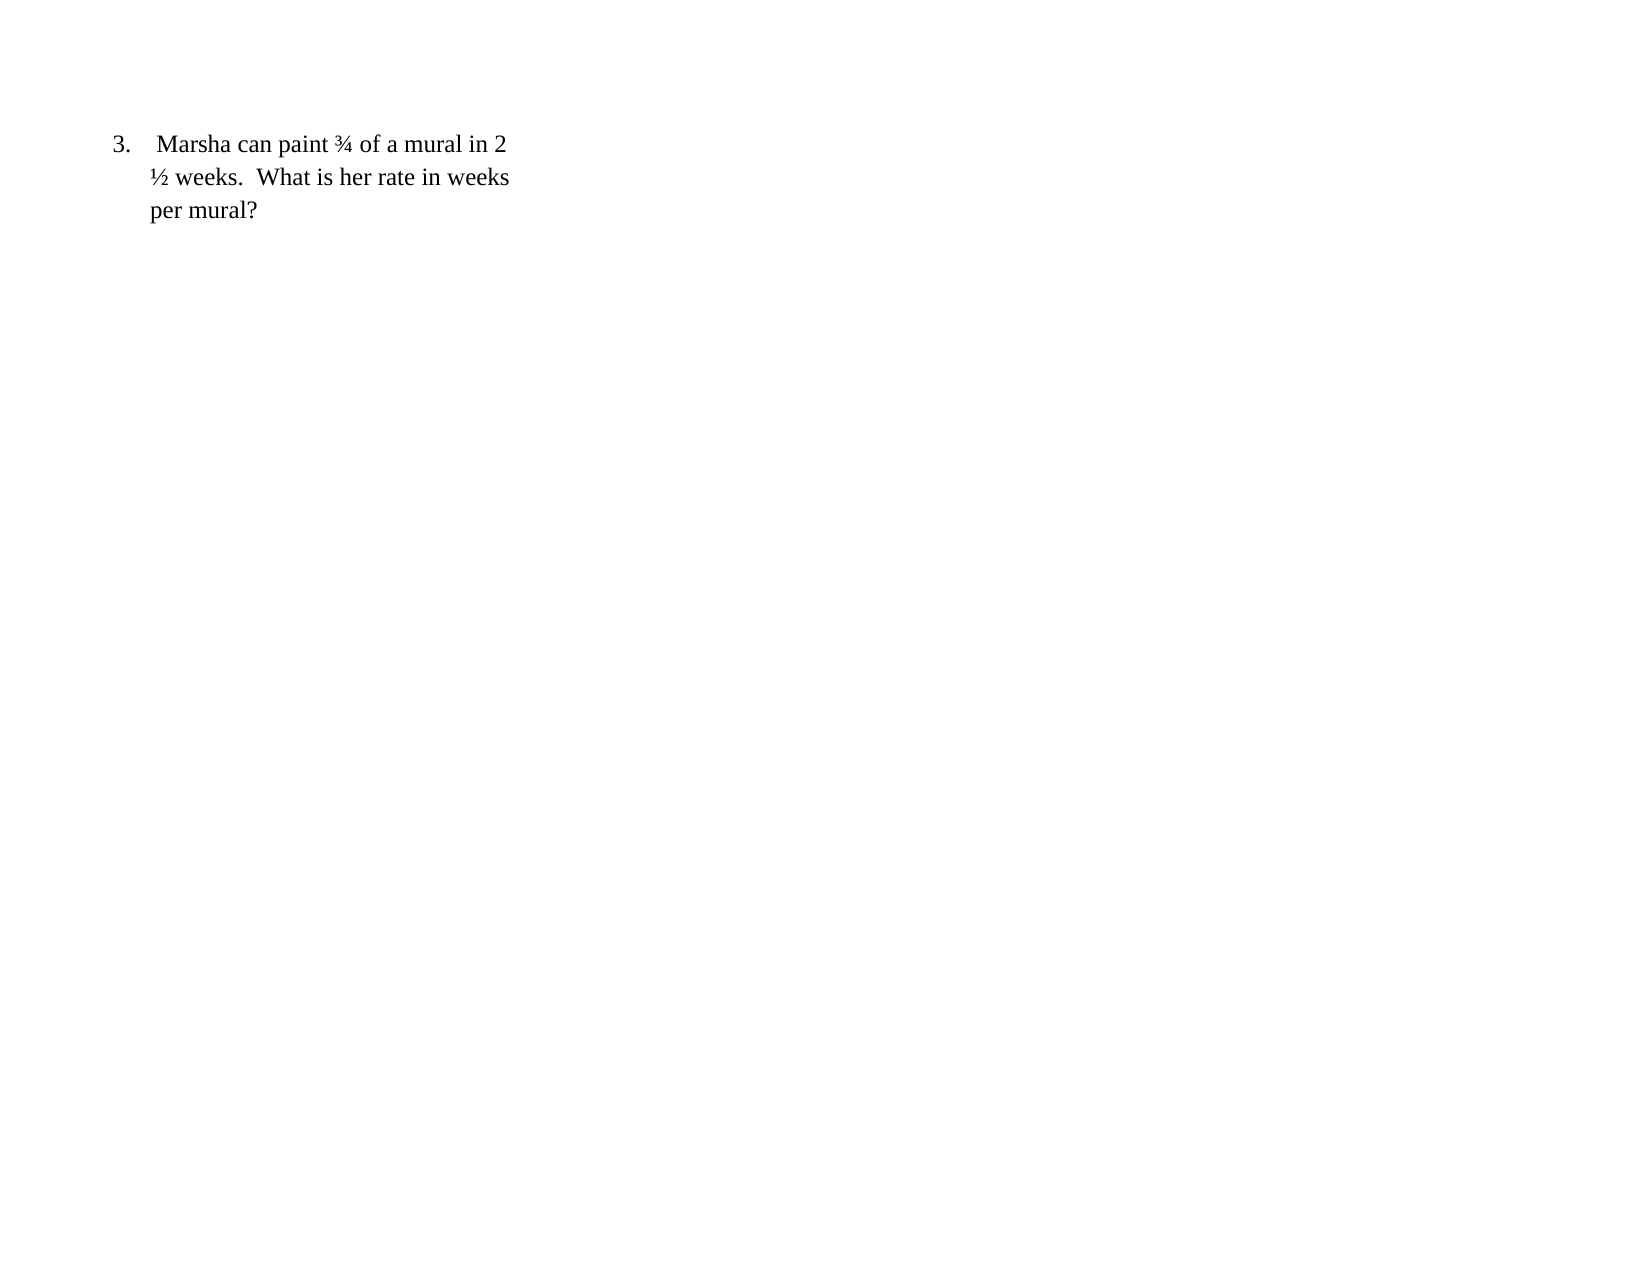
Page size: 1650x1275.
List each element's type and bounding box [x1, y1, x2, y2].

list [112, 129, 525, 224]
